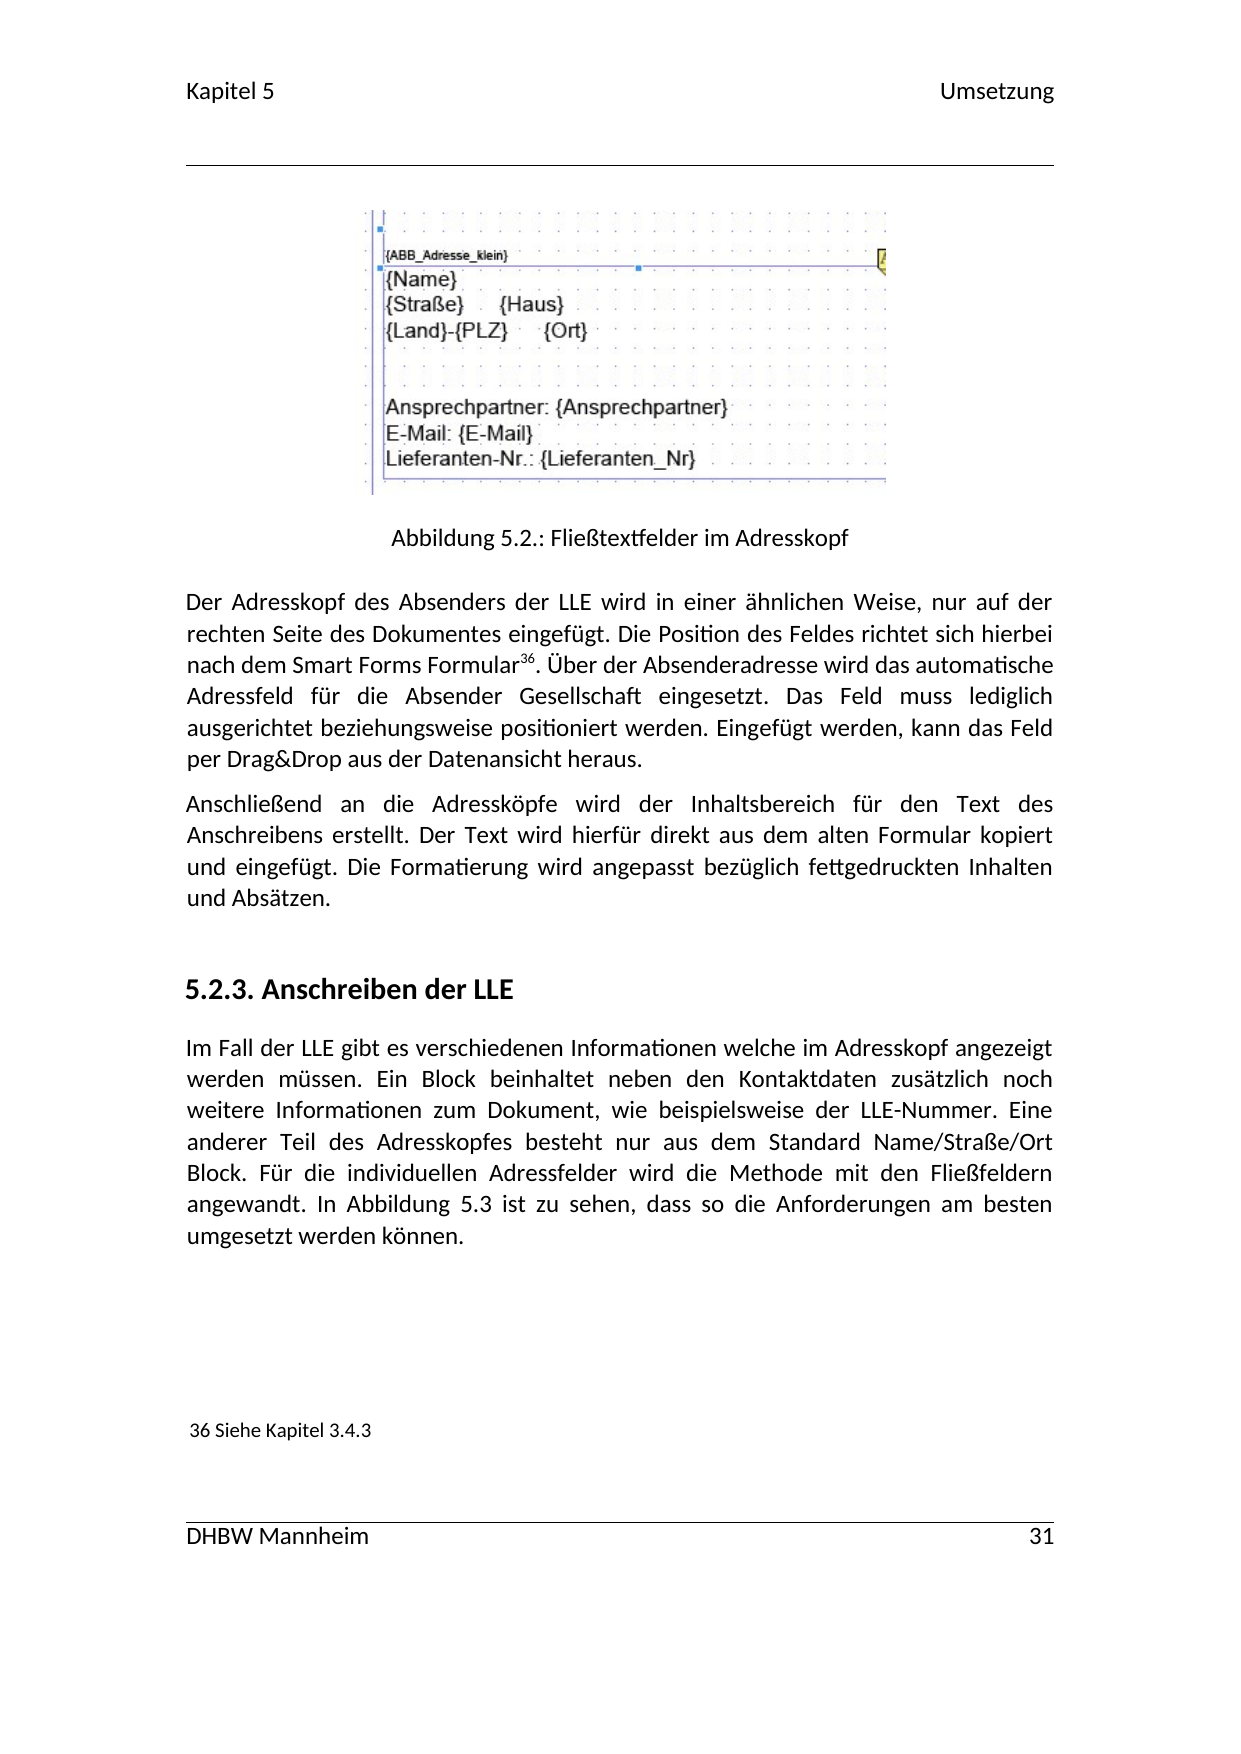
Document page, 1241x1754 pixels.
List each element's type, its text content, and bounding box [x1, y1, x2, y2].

picture [354, 210, 886, 495]
subtitle 5.2.3. Anschreiben der LLE [184, 970, 1013, 1007]
subtitle Abbildung 5.2.: Fließtextfelder im Adresskopf [186, 522, 1054, 553]
text Im Fall der LLE gibt es verschiedenen Informationen welche im Adresskopf angezeigt werden müssen. Ein Block beinhaltet neben den Kontaktdaten zusätzlich noch weitere Informationen zum Dokument, wie beispielsweise der LLE-Nummer. Eine anderer Teil des Adresskopfes besteht nur aus dem Standard Name/Straße/Ort Block. Für die individuellen Adressfelder wird die Methode mit den Fließfeldern angewandt. In Abbildung 5.3 ist zu sehen, dass so die Anforderungen am besten umgesetzt werden können. [186, 1032, 1054, 1250]
text Anschließend an die Adressköpfe wird der Inhaltsbereich für den Text des Anschreibens erstellt. Der Text wird hierfür direkt aus dem alten Formular kopiert und eingefügt. Die Formatierung wird angepasst bezüglich fettgedruckten Inhalten und Absätzen. [186, 788, 1054, 913]
text Der Adresskopf des Absenders der LLE wird in einer ähnlichen Weise, nur auf der rechten Seite des Dokumentes eingefügt. Die Position des Feldes richtet sich hierbei nach dem Smart Forms Formular. Über der Absenderadresse wird das automatische Adressfeld für die Absender Gesellschaft eingesetzt. Das Feld muss lediglich ausgerichtet beziehungsweise positioniert werden. Eingefügt werden, kann das Feld per Drag&Drop aus der Datenansicht heraus. [186, 586, 1054, 774]
